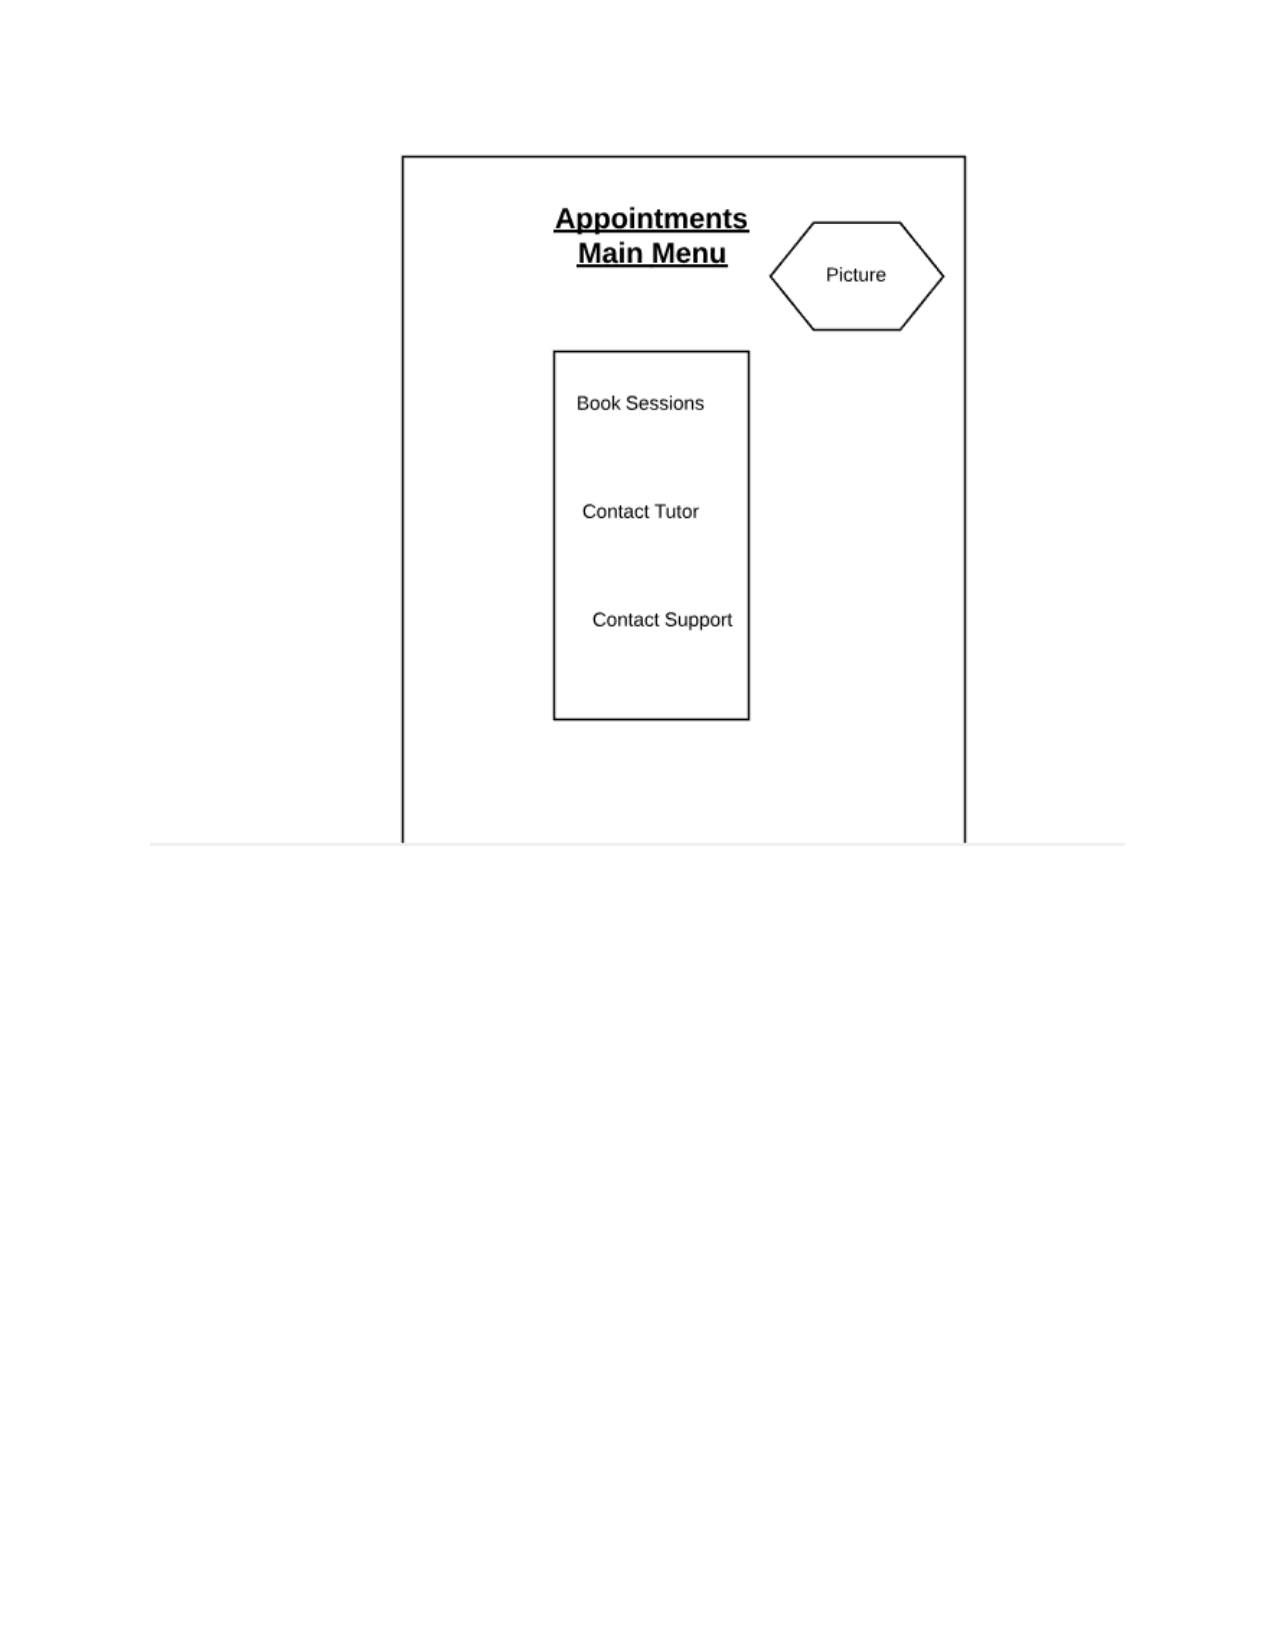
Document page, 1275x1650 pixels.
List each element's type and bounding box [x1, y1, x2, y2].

picture [150, 150, 1125, 846]
